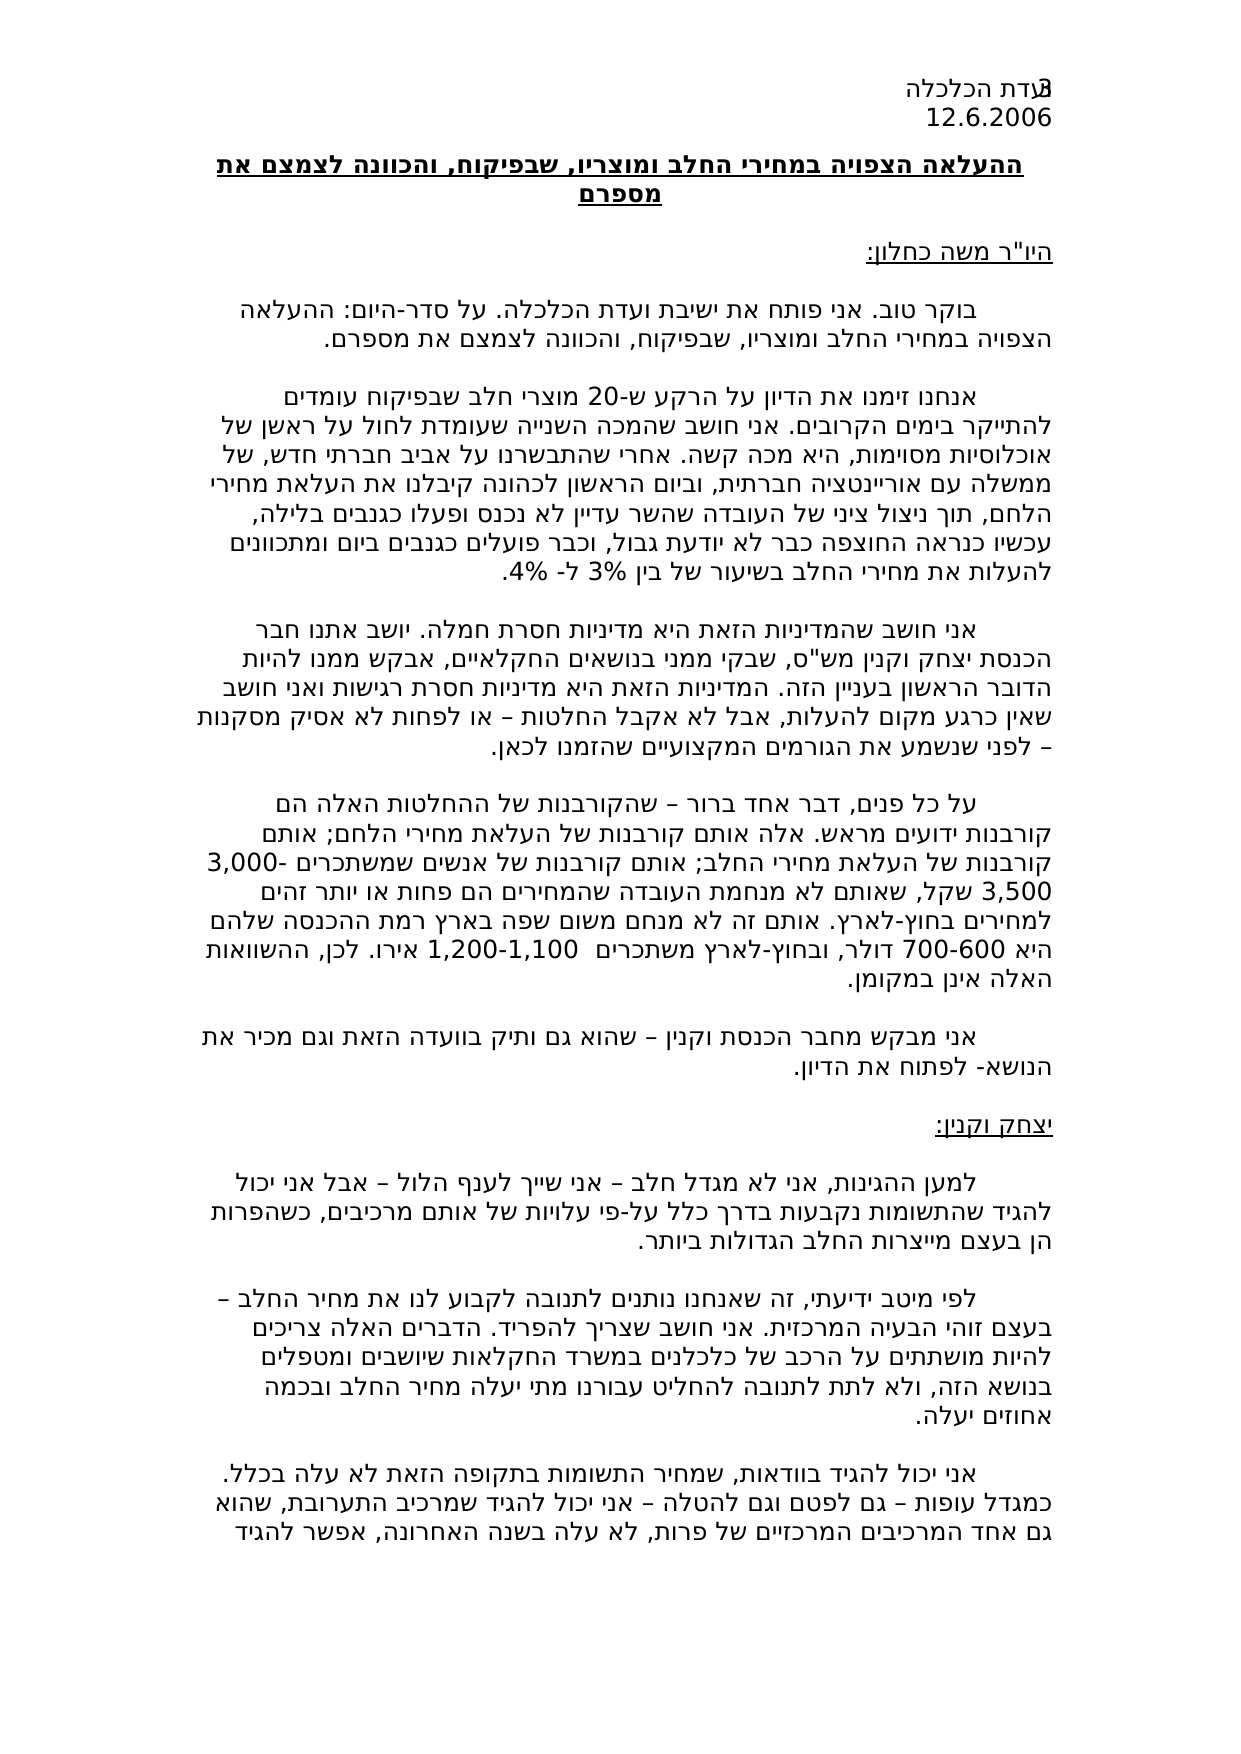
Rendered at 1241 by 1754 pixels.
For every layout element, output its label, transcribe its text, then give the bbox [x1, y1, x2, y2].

text על כל פנים, דבר אחד ברור – שהקורבנות של ההחלטות האלה הם קורבנות ידועים מראש. אלה אותם קורבנות של העלאת מחירי הלחם; אותם קורבנות של העלאת מחירי החלב; אותם קורבנות של אנשים שמשתכרים 3,000-3,500 שקל, שאותם לא מנחמת העובדה שהמחירים הם פחות או יותר זהים למחירים בחוץ-לארץ. אותם זה לא מנחם משום שפה בארץ רמת ההכנסה שלהם היא 700-600 דולר, ובחוץ-לארץ משתכרים 1,200-1,100 אירו. לכן, ההשוואות האלה אינן במקומן. [187, 789, 1053, 994]
text לפי מיטב ידיעתי, זה שאנחנו נותנים לתנובה לקבוע לנו את מחיר החלב – בעצם זוהי הבעיה המרכזית. אני חושב שצריך להפריד. הדברים האלה צריכים להיות מושתתים על הרכב של כלכלנים במשרד החקלאות שיושבים ומטפלים בנושא הזה, ולא לתת לתנובה להחליט עבורנו מתי יעלה מחיר החלב ובכמה אחוזים יעלה. [187, 1284, 1053, 1430]
text יצחק וקנין: [187, 1081, 1053, 1139]
text אני מבקש מחבר הכנסת וקנין – שהוא גם ותיק בוועדה הזאת וגם מכיר את הנושא- לפתוח את הדיון. [187, 1022, 1053, 1081]
text ההעלאה הצפויה במחירי החלב ומוצריו, שבפיקוח, והכוונה לצמצם את מספרם [187, 150, 1053, 208]
text למען ההגינות, אני לא מגדל חלב – אני שייך לענף הלול – אבל אני יכול להגיד שהתשומות נקבעות בדרך כלל על-פי עלויות של אותם מרכיבים, כשהפרות הן בעצם מייצרות החלב הגדולות ביותר. [187, 1168, 1053, 1255]
text אני חושב שהמדיניות הזאת היא מדיניות חסרת חמלה. יושב אתנו חבר הכנסת יצחק וקנין מש"ס, שבקי ממני בנושאים החקלאיים, אבקש ממנו להיות הדובר הראשון בעניין הזה. המדיניות הזאת היא מדיניות חסרת רגישות ואני חושב שאין כרגע מקום להעלות, אבל לא אקבל החלטות – או לפחות לא אסיק מסקנות – לפני שנשמע את הגורמים המקצועיים שהזמנו לכאן. [187, 615, 1053, 761]
text אנחנו זימנו את הדיון על הרקע ש-20 מוצרי חלב שבפיקוח עומדים להתייקר בימים הקרובים. אני חושב שהמכה השנייה שעומדת לחול על ראשן של אוכלוסיות מסוימות, היא מכה קשה. אחרי שהתבשרנו על אביב חברתי חדש, של ממשלה עם אוריינטציה חברתית, וביום הראשון לכהונה קיבלנו את העלאת מחירי הלחם, תוך ניצול ציני של העובדה שהשר עדיין לא נכנס ופעלו כגנבים בלילה, עכשיו כנראה החוצפה כבר לא יודעת גבול, וכבר פועלים כגנבים ביום ומתכוונים להעלות את מחירי החלב בשיעור של בין 3% ל- 4%. [187, 382, 1053, 586]
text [187, 1459, 1053, 1546]
text היו"ר משה כחלון: [187, 237, 1053, 266]
text בוקר טוב. אני פותח את ישיבת ועדת הכלכלה. על סדר-היום: ההעלאה הצפויה במחירי החלב ומוצריו, שבפיקוח, והכוונה לצמצם את מספרם. [187, 295, 1053, 353]
